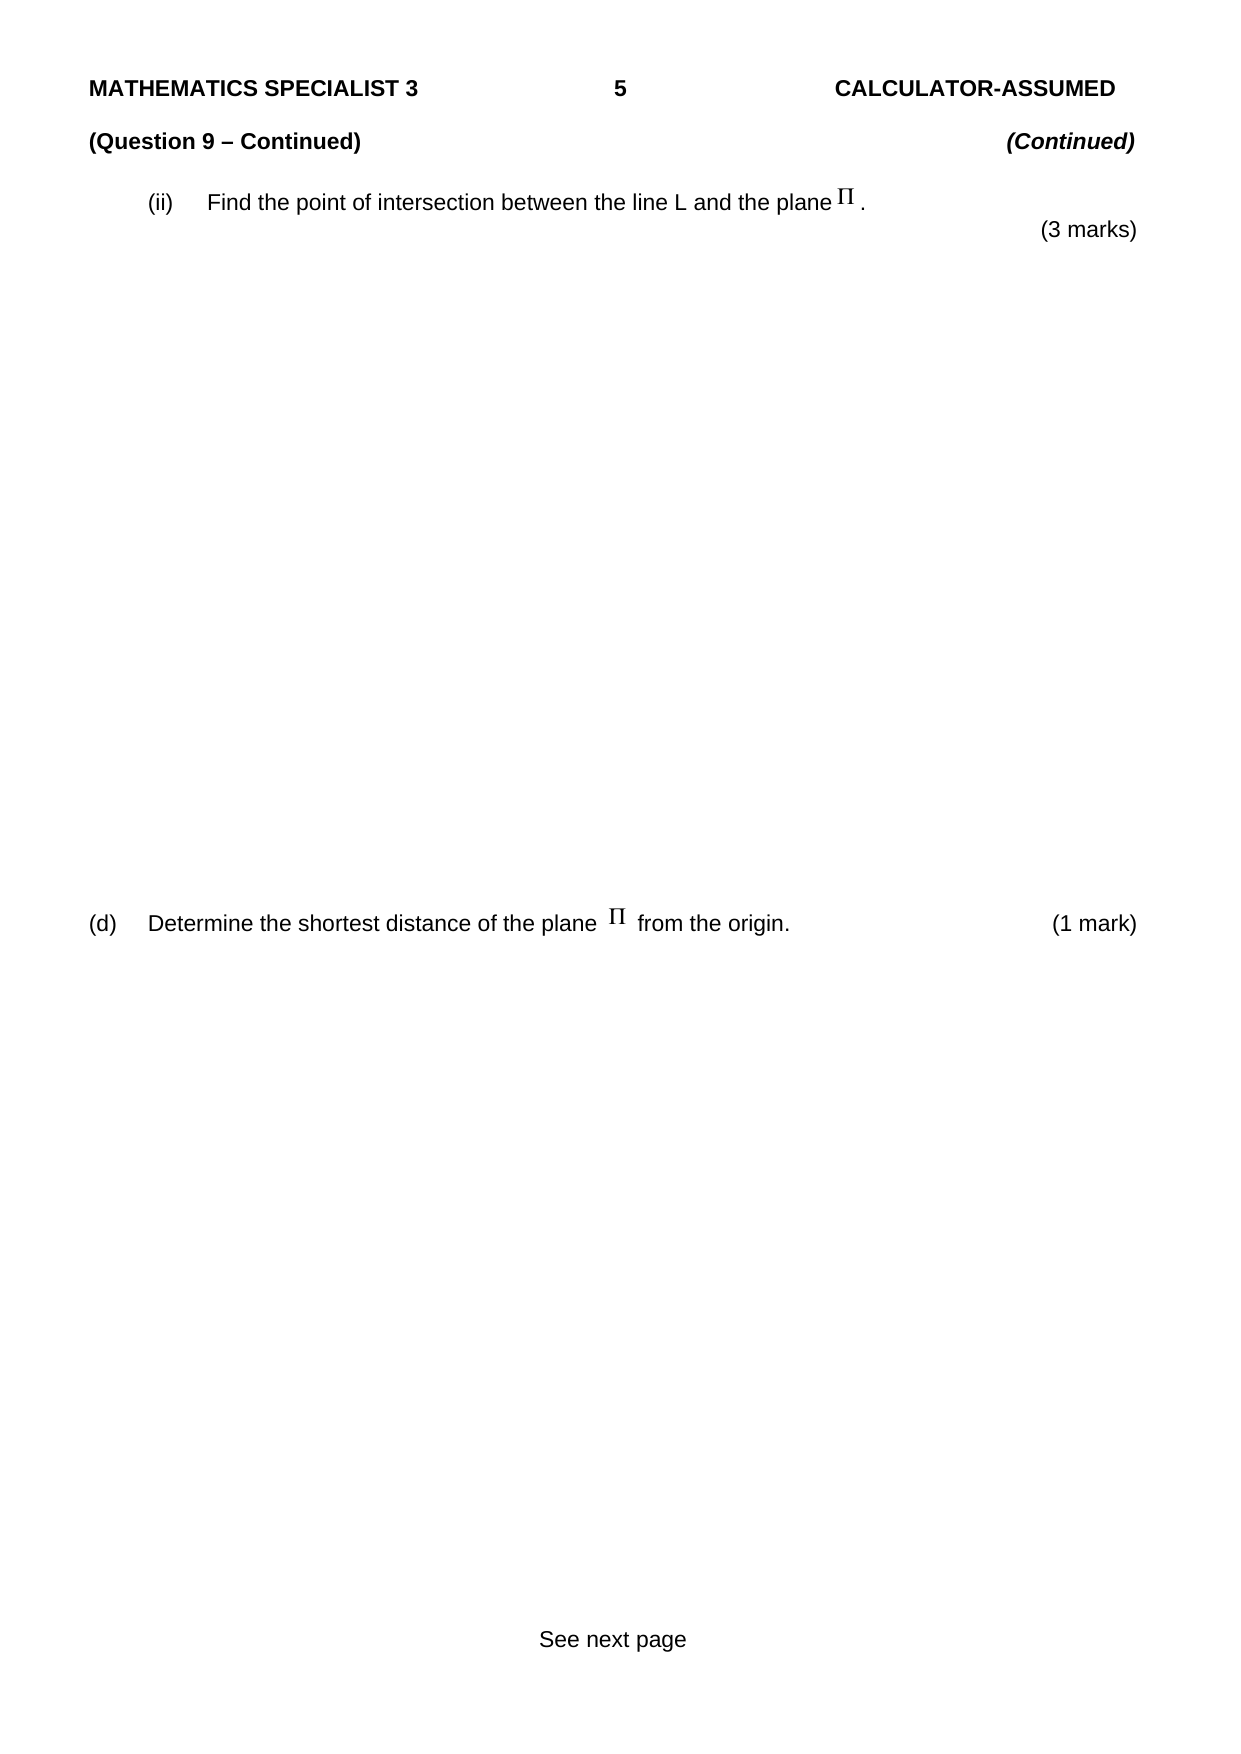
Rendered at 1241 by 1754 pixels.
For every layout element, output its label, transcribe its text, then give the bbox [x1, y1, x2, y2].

text (Question 9 – Continued) (Continued) [89, 128, 1137, 154]
text (3 marks) [89, 216, 1142, 242]
text (ii) Find the point of intersection between the line L and the plane. [89, 180, 1142, 216]
text (d) Determine the shortest distance of the plane from the origin. (1 mark) [89, 901, 1142, 936]
